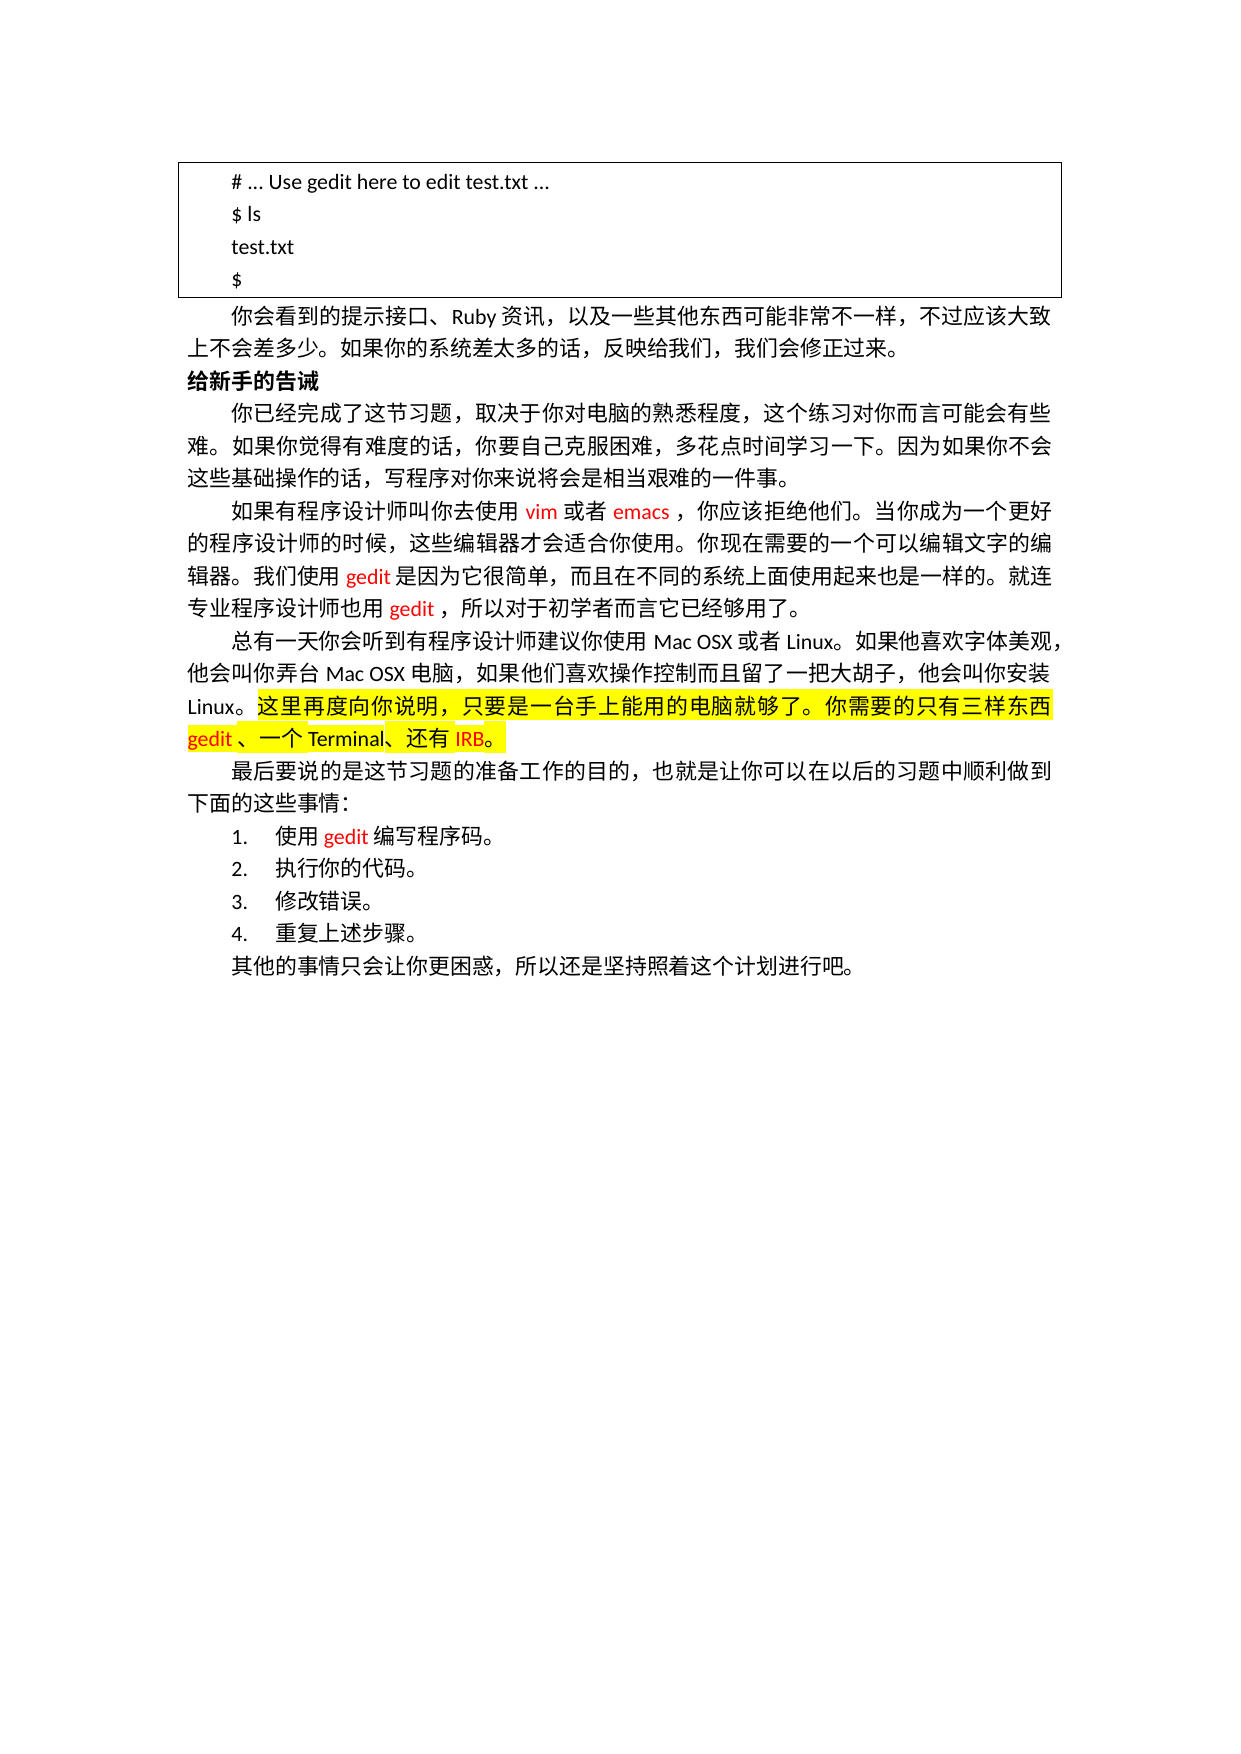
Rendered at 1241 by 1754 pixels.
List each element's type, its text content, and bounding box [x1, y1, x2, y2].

text $ ls [187, 198, 1053, 230]
list 重复上述步骤。 [231, 916, 1053, 948]
text 最后要说的是这节习题的准备工作的目的，也就是让你可以在以后的习题中顺利做到下面的这些事情： [187, 753, 1053, 818]
text # ... Use gedit here to edit test.txt ... [179, 163, 1061, 198]
text 给新手的告诫 [187, 363, 1053, 396]
list 使用 gedit 编写程序码。 [231, 818, 1053, 851]
list 执行你的代码。 [231, 851, 1053, 883]
text 其他的事情只会让你更困惑，所以还是坚持照着这个计划进行吧。 [187, 948, 1053, 981]
text 如果有程序设计师叫你去使用 vim 或者 emacs ，你应该拒绝他们。当你成为一个更好的程序设计师的时候，这些编辑器才会适合你使用。你现在需要的一个可以编辑文字的编辑器。我们使用 gedit 是因为它很简单，而且在不同的系统上面使用起来也是一样的。就连专业程序设计师也用 gedit ，所以对于初学者而言它已经够用了。 [187, 493, 1053, 623]
text $ [179, 259, 1061, 297]
text 你会看到的提示接口、Ruby 资讯，以及一些其他东西可能非常不一样，不过应该大致上不会差多少。如果你的系统差太多的话，反映给我们，我们会修正过来。 [187, 298, 1053, 363]
list 修改错误。 [231, 883, 1053, 916]
text test.txt [187, 230, 1053, 259]
text 你已经完成了这节习题，取决于你对电脑的熟悉程度，这个练习对你而言可能会有些难。如果你觉得有难度的话，你要自己克服困难，多花点时间学习一下。因为如果你不会这些基础操作的话，写程序对你来说将会是相当艰难的一件事。 [187, 396, 1053, 493]
text 总有一天你会听到有程序设计师建议你使用 Mac OSX 或者 Linux。如果他喜欢字体美观，他会叫你弄台 Mac OSX 电脑，如果他们喜欢操作控制而且留了一把大胡子，他会叫你安装 Linux。这里再度向你说明，只要是一台手上能用的电脑就够了。你需要的只有三样东西gedit 、一个 Terminal、还有 IRB。 [187, 623, 1053, 753]
